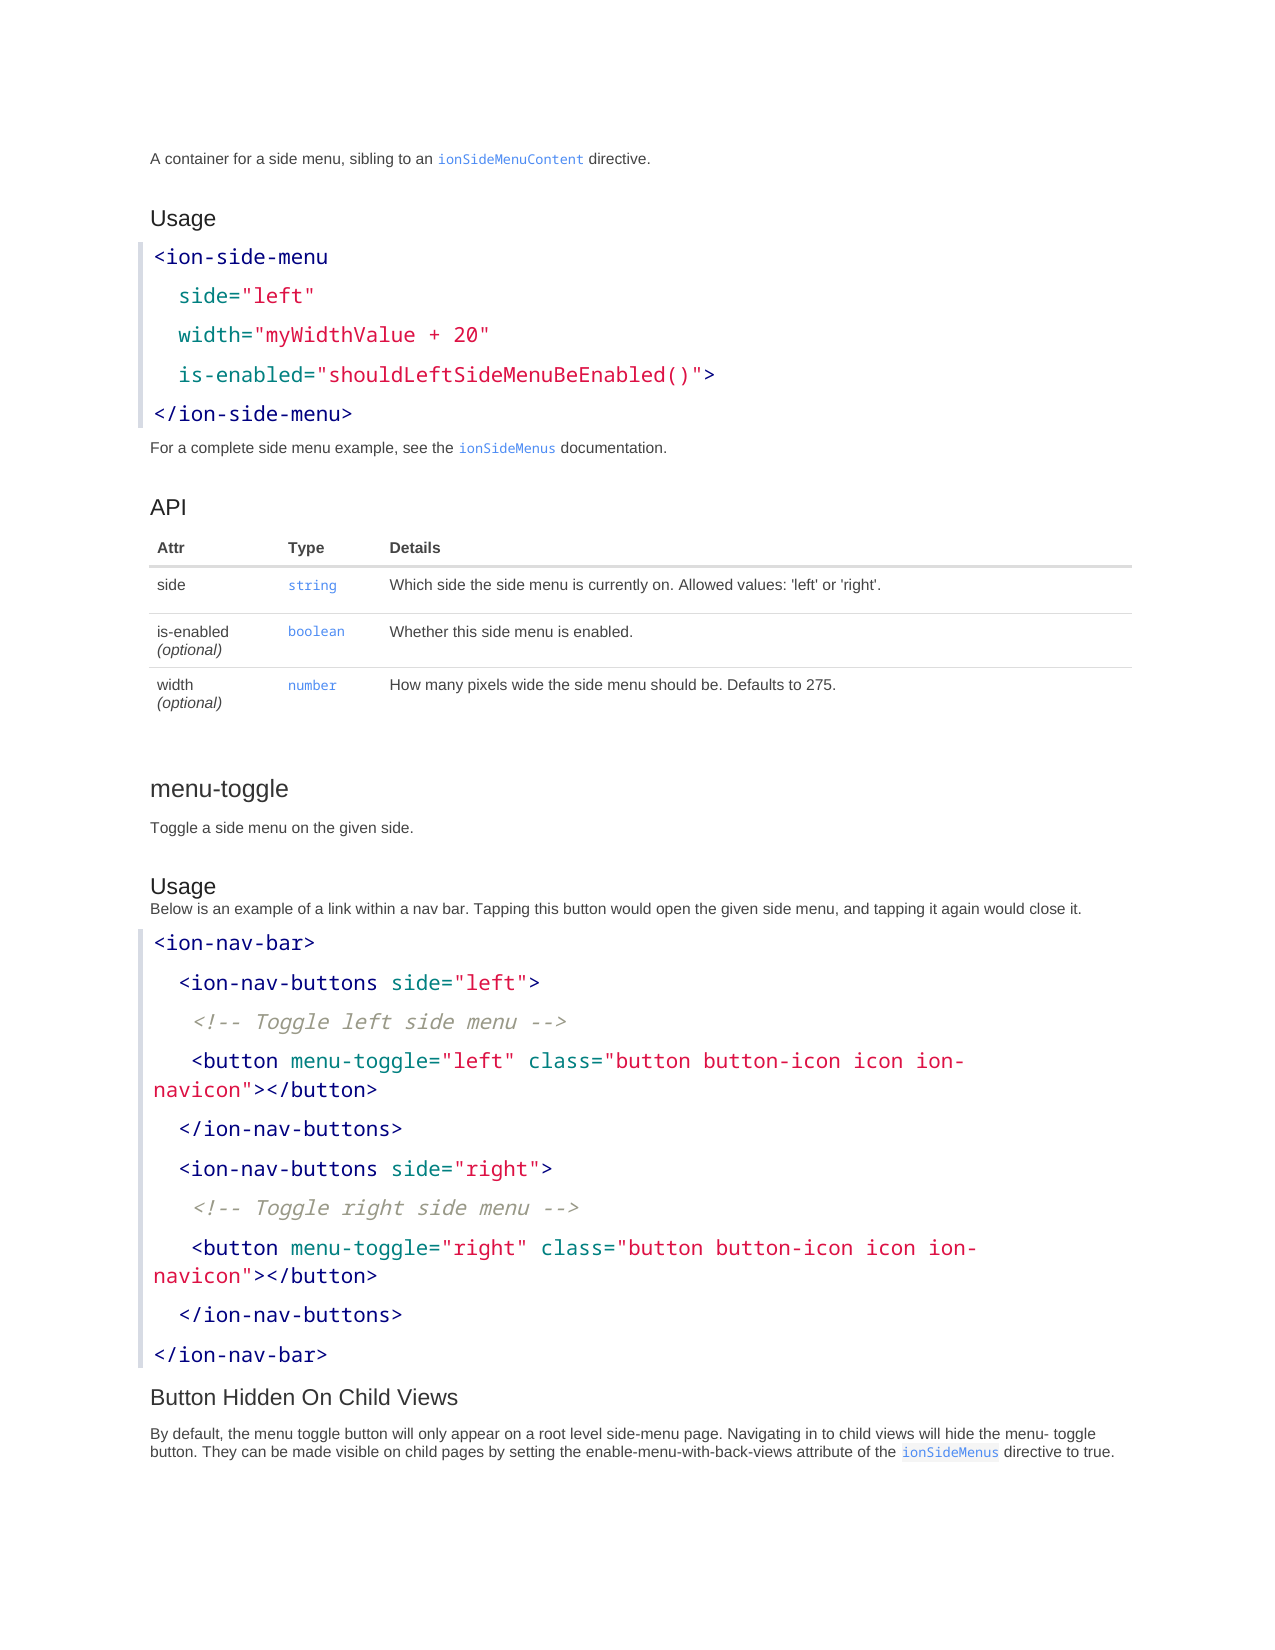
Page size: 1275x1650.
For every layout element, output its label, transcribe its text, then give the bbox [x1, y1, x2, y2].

table_cell is-enabled (optional) [149, 614, 279, 667]
text API [150, 494, 1125, 520]
text <ion-side-menu [143, 242, 1122, 270]
subtitle Usage [150, 873, 1125, 899]
table_cell Whether this side menu is enabled. [381, 614, 1132, 667]
text Below is an example of a link within a nav bar. Tapping this button would open the given side menu, and tapping it again would close it. [150, 899, 1125, 918]
subtitle menu-toggle [150, 774, 1125, 803]
text <ion-nav-bar> [138, 928, 1122, 957]
table_cell Which side the side menu is currently on. Allowed values: 'left' or 'right'. [381, 568, 1132, 613]
table_cell number [280, 668, 381, 721]
text <button menu-toggle="left" class="button button-icon icon ion-navicon"></button> [143, 1047, 1122, 1103]
text </ion-nav-buttons> [143, 1114, 1122, 1143]
text </ion-nav-bar> [143, 1340, 1122, 1368]
text By default, the menu toggle button will only appear on a root level side-menu page. Navigating in to child views will hide the menu- toggle button. They can be made visible on child pages by setting the enable-menu-with-back-views attribute of the ionSideMenus directive to true. [150, 1425, 1125, 1462]
table_cell How many pixels wide the side menu should be. Defaults to 275. [381, 668, 1132, 721]
table_cell side [149, 568, 279, 613]
text </ion-side-menu> [143, 399, 1122, 428]
text Usage [150, 205, 1125, 231]
text side="left" [143, 281, 1122, 310]
table_header Details [381, 531, 1132, 565]
text is-enabled="shouldLeftSideMenuBeEnabled()"> [143, 360, 1122, 388]
text </ion-nav-buttons> [143, 1300, 1122, 1329]
text <!-- Toggle left side menu --> [143, 1007, 1122, 1036]
text For a complete side menu example, see the ionSideMenus documentation. [150, 439, 1125, 457]
text <!-- Toggle right side menu --> [143, 1193, 1122, 1222]
text <ion-nav-buttons side="right"> [143, 1154, 1122, 1182]
text width="myWidthValue + 20" [143, 321, 1122, 349]
text <ion-nav-buttons side="left"> [143, 968, 1122, 996]
table_cell boolean [280, 614, 381, 667]
table_header Attr [149, 531, 279, 565]
subtitle Button Hidden On Child Views [150, 1384, 1125, 1410]
table_header Type [280, 531, 381, 565]
text Toggle a side menu on the given side. [150, 819, 1125, 837]
table_cell width (optional) [149, 668, 279, 721]
text A container for a side menu, sibling to an ionSideMenuContent directive. [150, 150, 1125, 169]
text <button menu-toggle="right" class="button button-icon icon ion-navicon"></button> [143, 1233, 1122, 1289]
table_cell string [280, 568, 381, 613]
